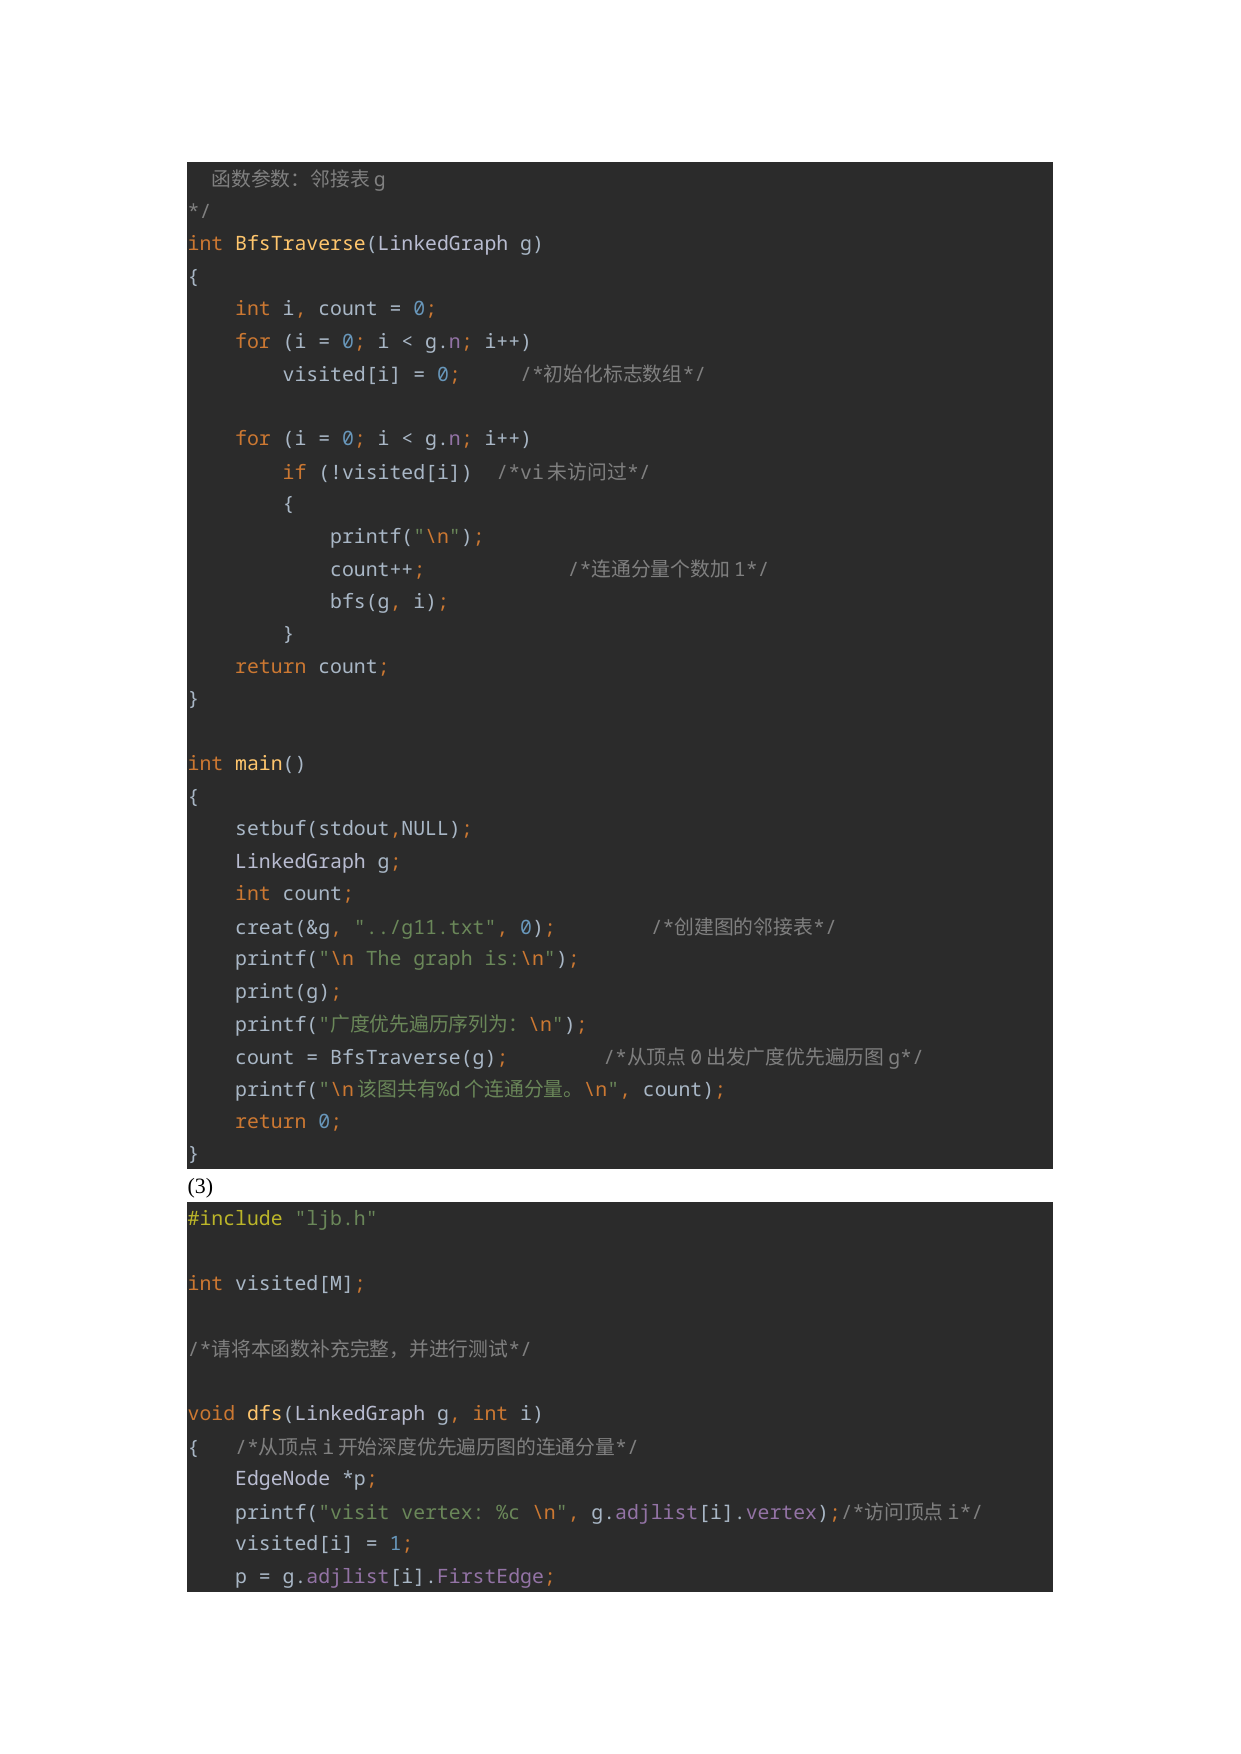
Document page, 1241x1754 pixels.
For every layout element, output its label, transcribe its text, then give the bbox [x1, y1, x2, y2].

text */ [187, 194, 1053, 227]
text EdgeNode *p; [187, 1462, 1053, 1494]
text count++; /*连通分量个数加1*/ [187, 552, 1053, 584]
text return count; [187, 649, 1053, 682]
text /*请将本函数补充完整，并进行测试*/ [187, 1332, 1053, 1364]
text creat(&g, "../g11.txt", 0); /*创建图的邻接表*/ [187, 909, 1053, 942]
text { [187, 487, 1053, 519]
text printf("\n"); [187, 519, 1053, 552]
text } [187, 682, 1053, 714]
text count = BfsTraverse(g); /*从顶点0出发广度优先遍历图g*/ [187, 1039, 1053, 1072]
text print(g); [187, 974, 1053, 1007]
text if (!visited[i]) /*vi未访问过*/ [187, 454, 1053, 487]
text { [187, 779, 1053, 812]
text #include "ljb.h" [187, 1202, 1053, 1234]
text printf("\n该图共有%d个连通分量。\n", count); [187, 1072, 1053, 1104]
text int main() [187, 747, 1053, 779]
text visited[i] = 0; /*初始化标志数组*/ [187, 357, 1053, 389]
text 函数参数：邻接表g [187, 162, 1053, 194]
text int i, count = 0; [187, 292, 1053, 324]
text void dfs(LinkedGraph g, int i) [187, 1397, 1053, 1429]
text LinkedGraph g; [187, 844, 1053, 877]
text visited[i] = 1; [187, 1527, 1053, 1559]
text printf("visit vertex: %c \n", g.adjlist[i].vertex);/*访问顶点i*/ [187, 1494, 1053, 1527]
text printf("\n The graph is:\n"); [187, 942, 1053, 974]
text { /*从顶点i开始深度优先遍历图的连通分量*/ [187, 1429, 1053, 1462]
text bfs(g, i); [187, 584, 1053, 617]
text int visited[M]; [187, 1267, 1053, 1299]
text } [187, 1137, 1053, 1169]
text for (i = 0; i < g.n; i++) [187, 324, 1053, 357]
text } [187, 617, 1053, 649]
text printf("广度优先遍历序列为：\n"); [187, 1007, 1053, 1039]
text int BfsTraverse(LinkedGraph g) [187, 227, 1053, 259]
text setbuf(stdout,NULL); [187, 812, 1053, 844]
text int count; [187, 877, 1053, 909]
text for (i = 0; i < g.n; i++) [187, 422, 1053, 454]
text { [187, 259, 1053, 292]
text return 0; [187, 1104, 1053, 1137]
text p = g.adjlist[i].FirstEdge; [187, 1559, 1053, 1592]
